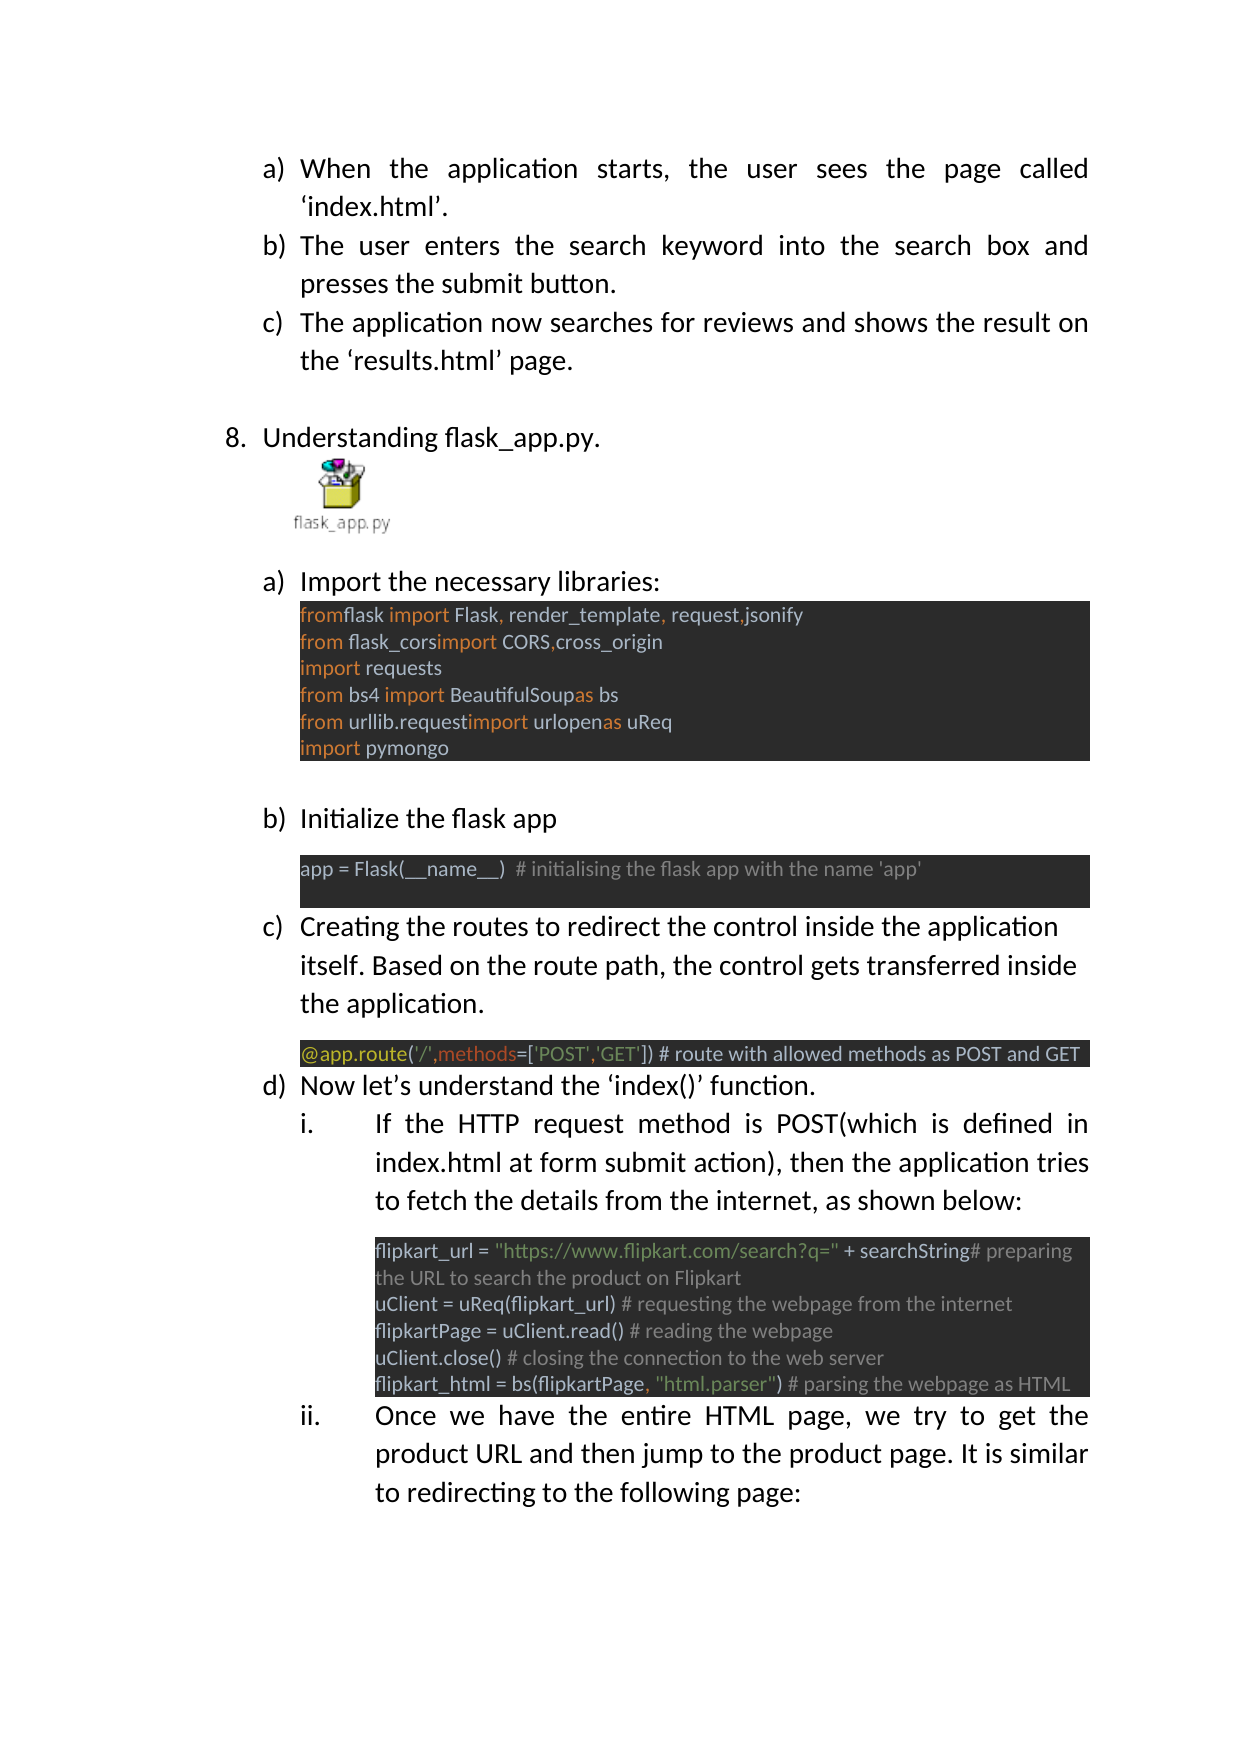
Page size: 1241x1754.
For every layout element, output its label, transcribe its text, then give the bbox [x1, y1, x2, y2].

list Creating the routes to redirect the control inside the application itself. Based on the route path, the control gets transferred inside the application. [262, 908, 1090, 1021]
list fromflask import Flask, render_template, request,jsonify from flask_corsimport CORS,cross_origin import requests from bs4 import BeautifulSoupas bs from urllib.requestimport urlopenas uReq import pymongo [300, 601, 1090, 761]
list If the HTTP request method is POST(which is defined in index.html at form submit action), then the application tries to fetch the details from the internet, as shown below: [300, 1105, 1090, 1218]
list The application now searches for reviews and shows the result on the ‘results.html’ page. [262, 304, 1090, 378]
text @app.route('/',methods=['POST','GET']) # route with allowed methods as POST and GET [300, 1040, 1090, 1067]
text flipkart_url = "https://www.flipkart.com/search?q=" + searchString# preparing the URL to search the product on Flipkart uClient = uReq(flipkart_url) # requesting the webpage from the internet flipkartPage = uClient.read() # reading the webpage uClient.close() # closing the connection to the web server flipkart_html = bs(flipkartPage, "html.parser") # parsing the webpage as HTML [375, 1237, 1090, 1397]
list Initialize the flask app [262, 800, 1090, 835]
text app = Flask(__name__) # initialising the flask app with the name 'app' [300, 855, 1090, 881]
list Now let’s understand the ‘index()’ function. [262, 1067, 1090, 1102]
list When the application starts, the user sees the page called ‘index.html’. [262, 150, 1090, 224]
list The user enters the search keyword into the search box and presses the submit button. [262, 227, 1090, 301]
list Understanding flask_app.py. [225, 419, 1090, 455]
list Import the necessary libraries: [262, 563, 1090, 598]
list Once we have the entire HTML page, we try to get the product URL and then jump to the product page. It is similar to redirecting to the following page: [300, 1397, 1090, 1510]
